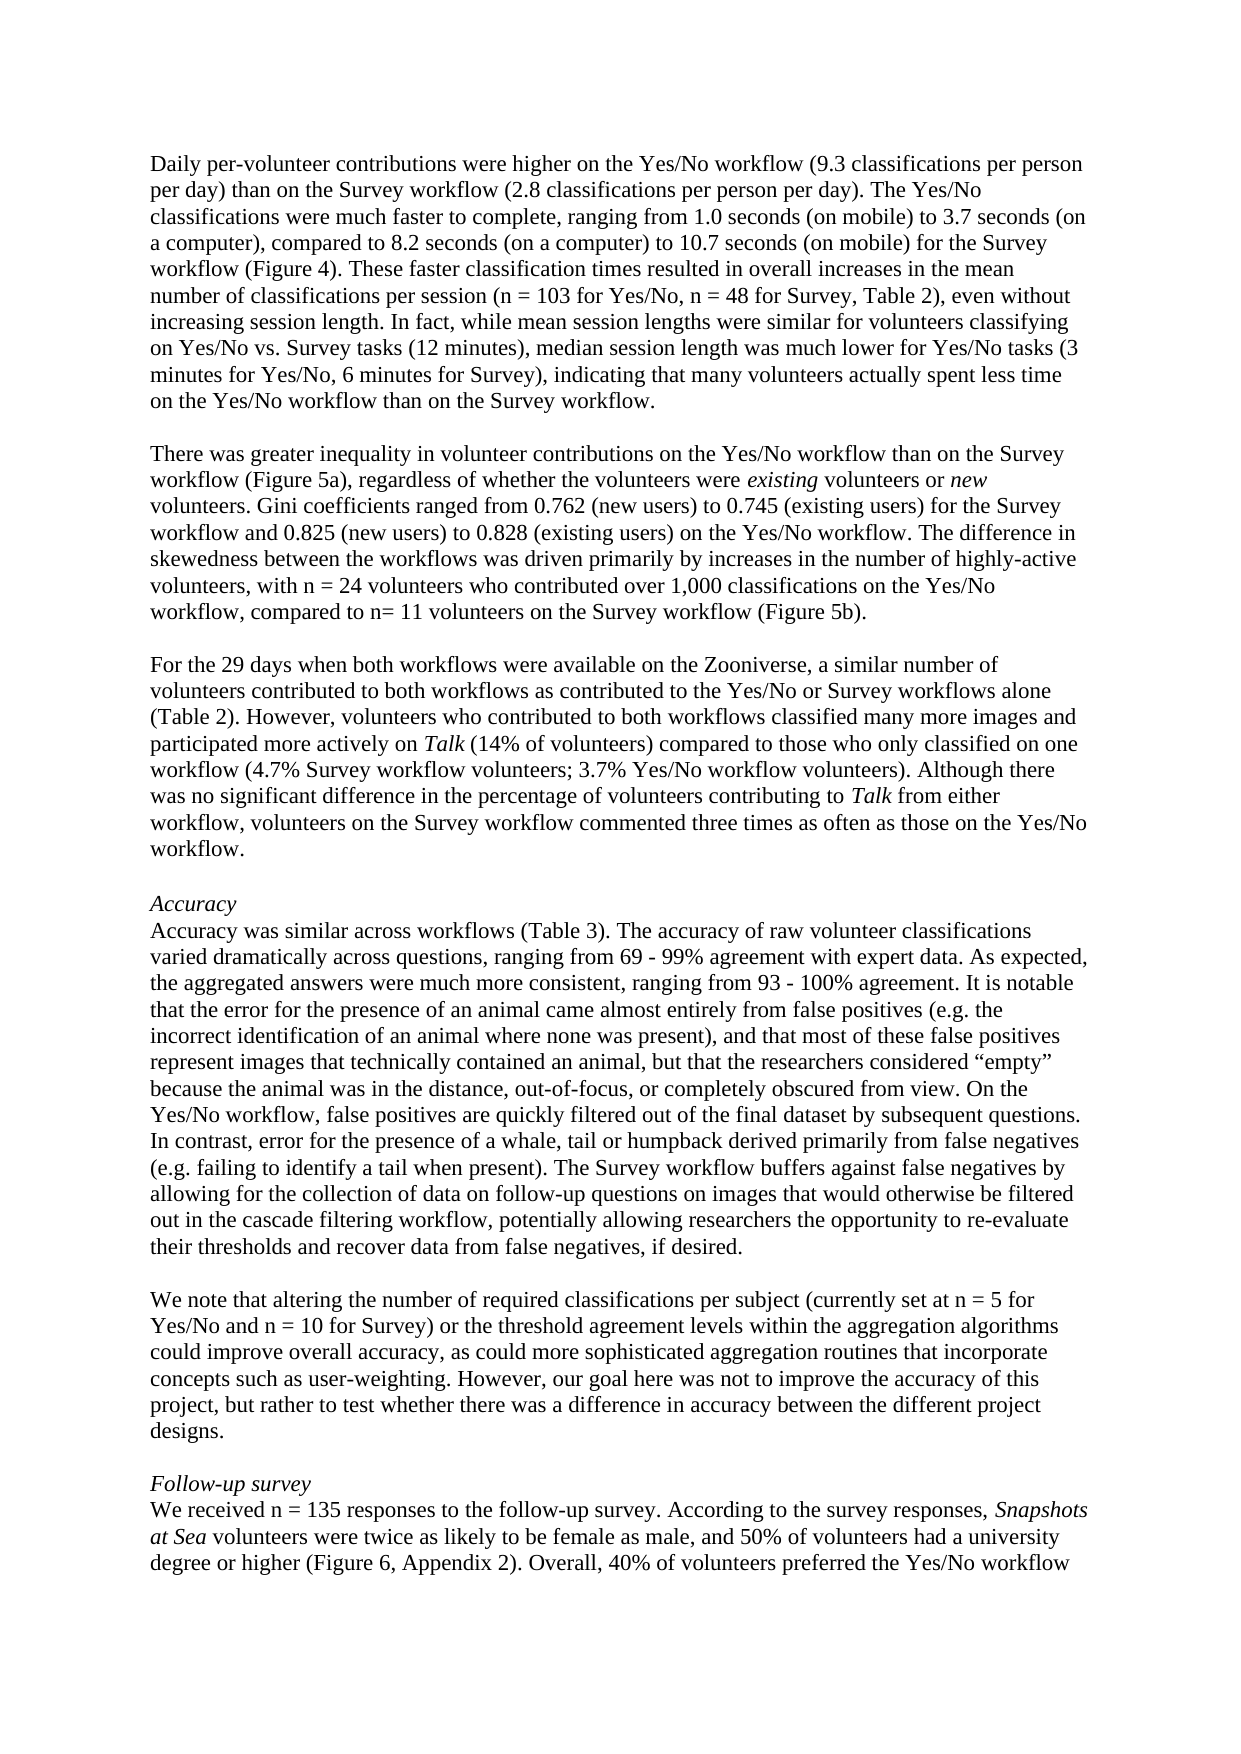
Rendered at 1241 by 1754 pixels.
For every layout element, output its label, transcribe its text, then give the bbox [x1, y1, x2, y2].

text There was greater inequality in volunteer contributions on the Yes/No workflow than on the Survey workflow (Figure 5a), regardless of whether the volunteers were existing volunteers or new volunteers. Gini coefficients ranged from 0.762 (new users) to 0.745 (existing users) for the Survey workflow and 0.825 (new users) to 0.828 (existing users) on the Yes/No workflow. The difference in skewedness between the workflows was driven primarily by increases in the number of highly-active volunteers, with n = 24 volunteers who contributed over 1,000 classifications on the Yes/No workflow, compared to n= 11 volunteers on the Survey workflow (Figure 5b). [150, 440, 1090, 624]
text We note that altering the number of required classifications per subject (currently set at n = 5 for Yes/No and n = 10 for Survey) or the threshold agreement levels within the aggregation algorithms could improve overall accuracy, as could more sophisticated aggregation routines that incorporate concepts such as user-weighting. However, our goal here was not to improve the accuracy of this project, but rather to test whether there was a difference in accuracy between the different project designs. [150, 1286, 1090, 1444]
text Accuracy was similar across workflows (Table 3). The accuracy of raw volunteer classifications varied dramatically across questions, ranging from 69 - 99% agreement with expert data. As expected, the aggregated answers were much more consistent, ranging from 93 - 100% agreement. It is notable that the error for the presence of an animal came almost entirely from false positives (e.g. the incorrect identification of an animal where none was present), and that most of these false positives represent images that technically contained an animal, but that the researchers considered “empty” because the animal was in the distance, out-of-focus, or completely obscured from view. On the Yes/No workflow, false positives are quickly filtered out of the final dataset by subsequent questions. In contrast, error for the presence of a whale, tail or humpback derived primarily from false negatives (e.g. failing to identify a tail when present). The Survey workflow buffers against false negatives by allowing for the collection of data on follow-up questions on images that would otherwise be filtered out in the cascade filtering workflow, potentially allowing researchers the opportunity to re-evaluate their thresholds and recover data from false negatives, if desired. [150, 917, 1090, 1259]
text Daily per-volunteer contributions were higher on the Yes/No workflow (9.3 classifications per person per day) than on the Survey workflow (2.8 classifications per person per day). The Yes/No classifications were much faster to complete, ranging from 1.0 seconds (on mobile) to 3.7 seconds (on a computer), compared to 8.2 seconds (on a computer) to 10.7 seconds (on mobile) for the Survey workflow (Figure 4). These faster classification times resulted in overall increases in the mean number of classifications per session (n = 103 for Yes/No, n = 48 for Survey, Table 2), even without increasing session length. In fact, while mean session lengths were similar for volunteers classifying on Yes/No vs. Survey tasks (12 minutes), median session length was much lower for Yes/No tasks (3 minutes for Yes/No, 6 minutes for Survey), indicating that many volunteers actually spent less time on the Yes/No workflow than on the Survey workflow. [150, 150, 1090, 413]
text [150, 1496, 1090, 1576]
text Follow-up survey [150, 1470, 1090, 1496]
text Accuracy [150, 890, 1090, 917]
text For the 29 days when both workflows were available on the Zooniverse, a similar number of volunteers contributed to both workflows as contributed to the Yes/No or Survey workflows alone (Table 2). However, volunteers who contributed to both workflows classified many more images and participated more actively on Talk (14% of volunteers) compared to those who only classified on one workflow (4.7% Survey workflow volunteers; 3.7% Yes/No workflow volunteers). Although there was no significant difference in the percentage of volunteers contributing to Talk from either workflow, volunteers on the Survey workflow commented three times as often as those on the Yes/No workflow. [150, 651, 1090, 862]
